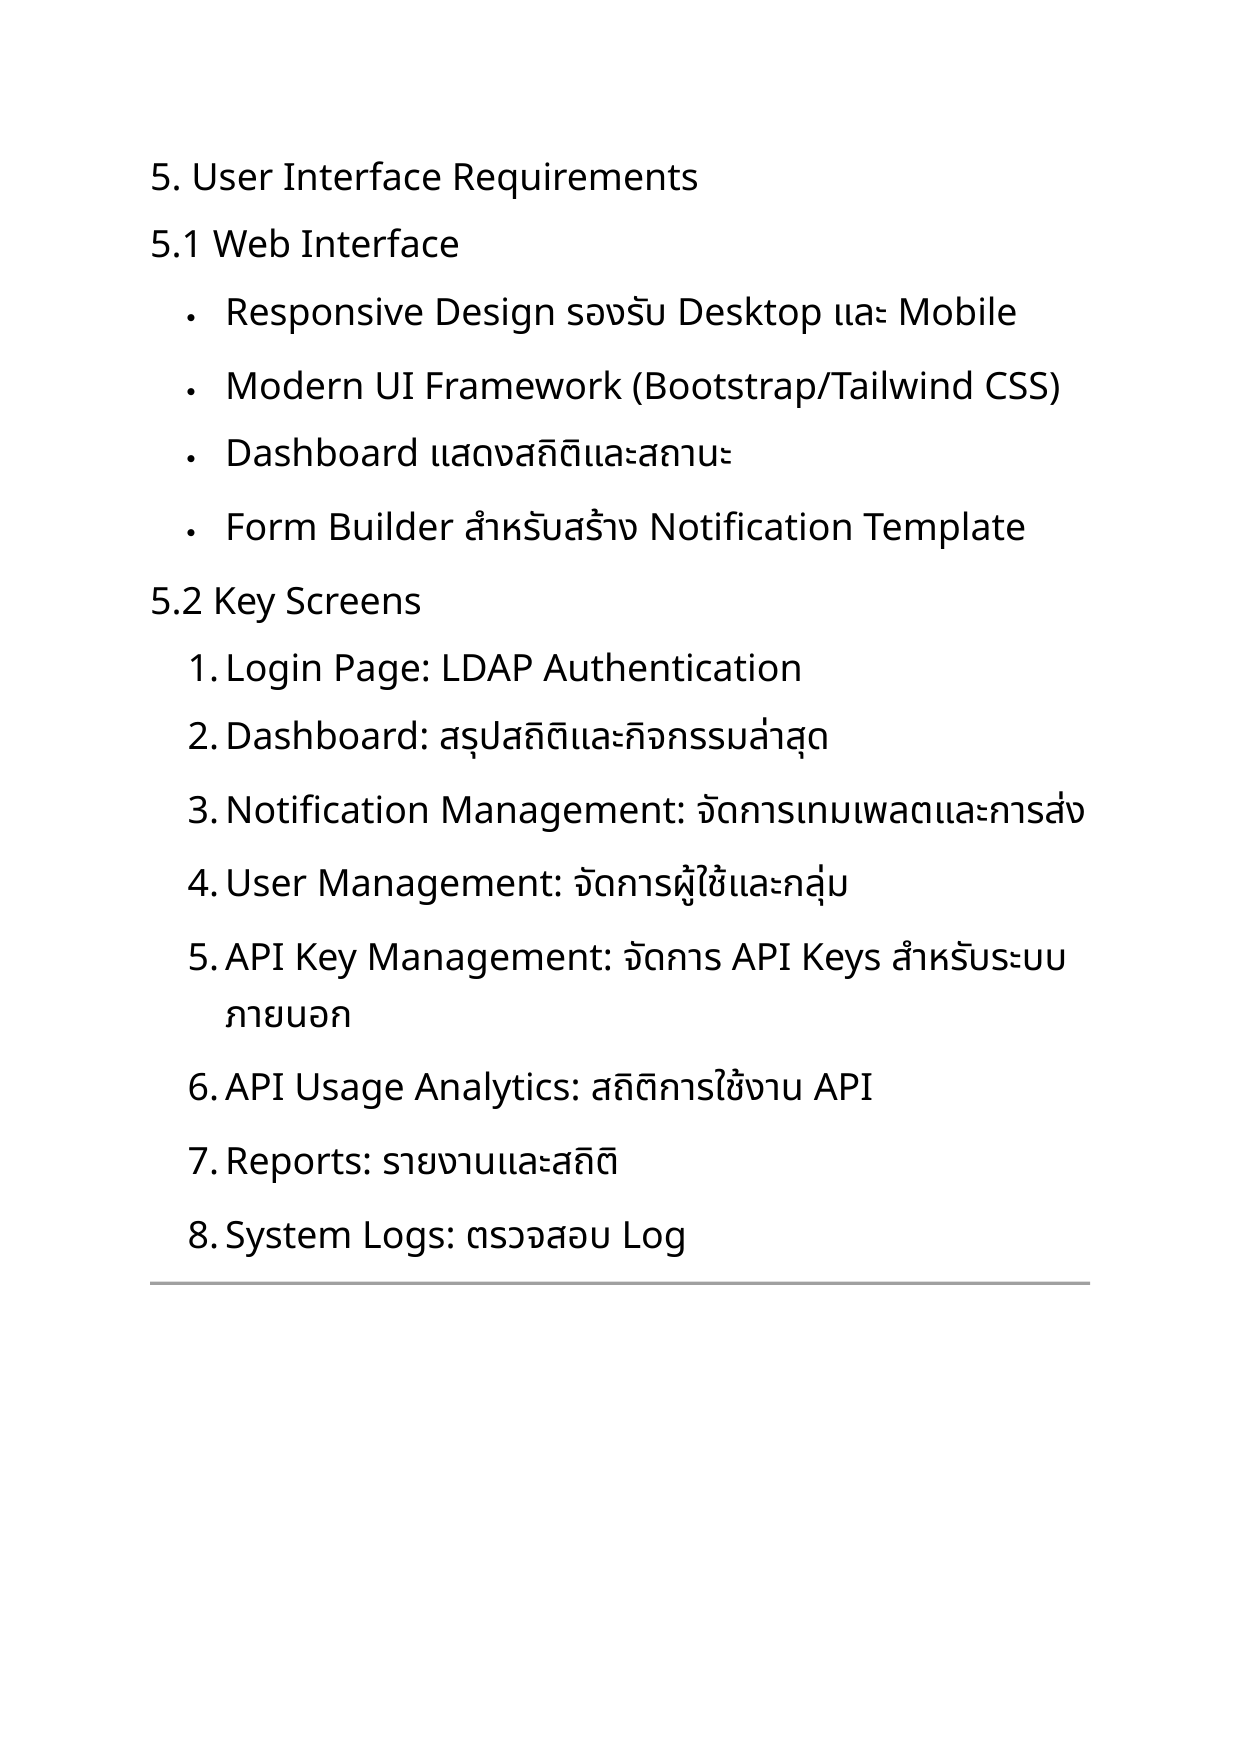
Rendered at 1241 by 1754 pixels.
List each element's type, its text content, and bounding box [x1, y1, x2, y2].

list Responsive Design รองรับ Desktop และ Mobile [187, 285, 1090, 342]
list Login Page: LDAP Authentication [187, 642, 1090, 693]
text 5.2 Key Screens [150, 574, 1090, 625]
list System Logs: ตรวจสอบ Log [187, 1208, 1090, 1265]
list API Key Management: จัดการ API Keys สำหรับระบบภายนอก [187, 930, 1090, 1044]
list API Usage Analytics: สถิติการใช้งาน API [187, 1061, 1090, 1118]
text 5.1 Web Interface [150, 218, 1090, 269]
list Dashboard: สรุปสถิติและกิจกรรมล่าสุด [187, 709, 1090, 766]
list Reports: รายงานและสถิติ [187, 1134, 1090, 1191]
list Modern UI Framework (Bootstrap/Tailwind CSS) [187, 359, 1090, 410]
list User Management: จัดการผู้ใช้และกลุ่ม [187, 857, 1090, 914]
list Form Builder สำหรับสร้าง Notification Template [187, 500, 1090, 557]
list Notification Management: จัดการเทมเพลตและการส่ง [187, 783, 1090, 840]
text 5. User Interface Requirements [150, 150, 1090, 201]
list Dashboard แสดงสถิติและสถานะ [187, 427, 1090, 484]
